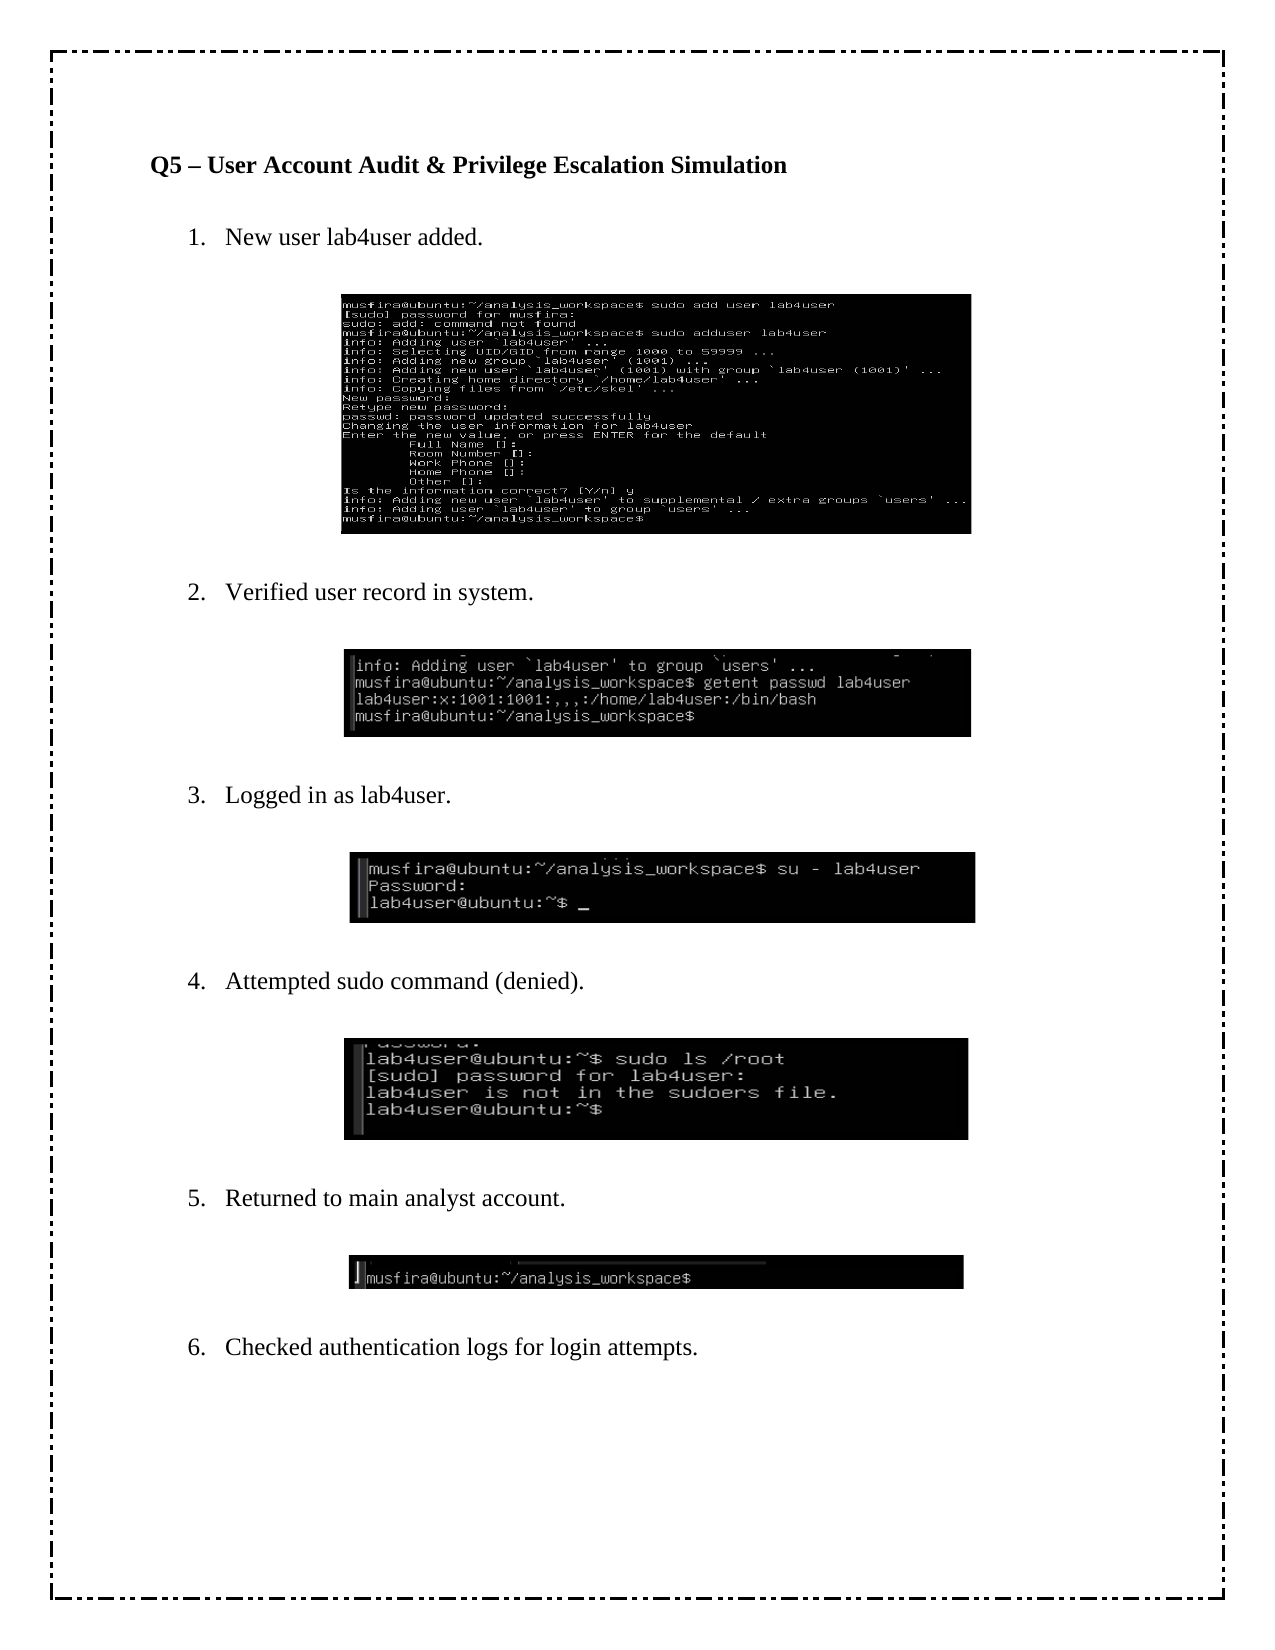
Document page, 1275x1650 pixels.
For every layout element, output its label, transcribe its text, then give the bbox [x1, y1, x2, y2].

subtitle Q5 – User Account Audit & Privilege Escalation Simulation [150, 150, 1125, 179]
picture [343, 649, 972, 737]
list New user lab4user added. [187, 222, 1125, 251]
picture [348, 1255, 964, 1289]
list Attempted sudo command (denied). [187, 966, 1125, 995]
list Logged in as lab4user. [187, 780, 1125, 809]
list Returned to main analyst account. [187, 1183, 1125, 1212]
list Verified user record in system. [187, 577, 1125, 606]
picture [341, 294, 972, 534]
picture [344, 1038, 969, 1140]
list Checked authentication logs for login attempts. [187, 1332, 1125, 1361]
picture [349, 852, 976, 923]
